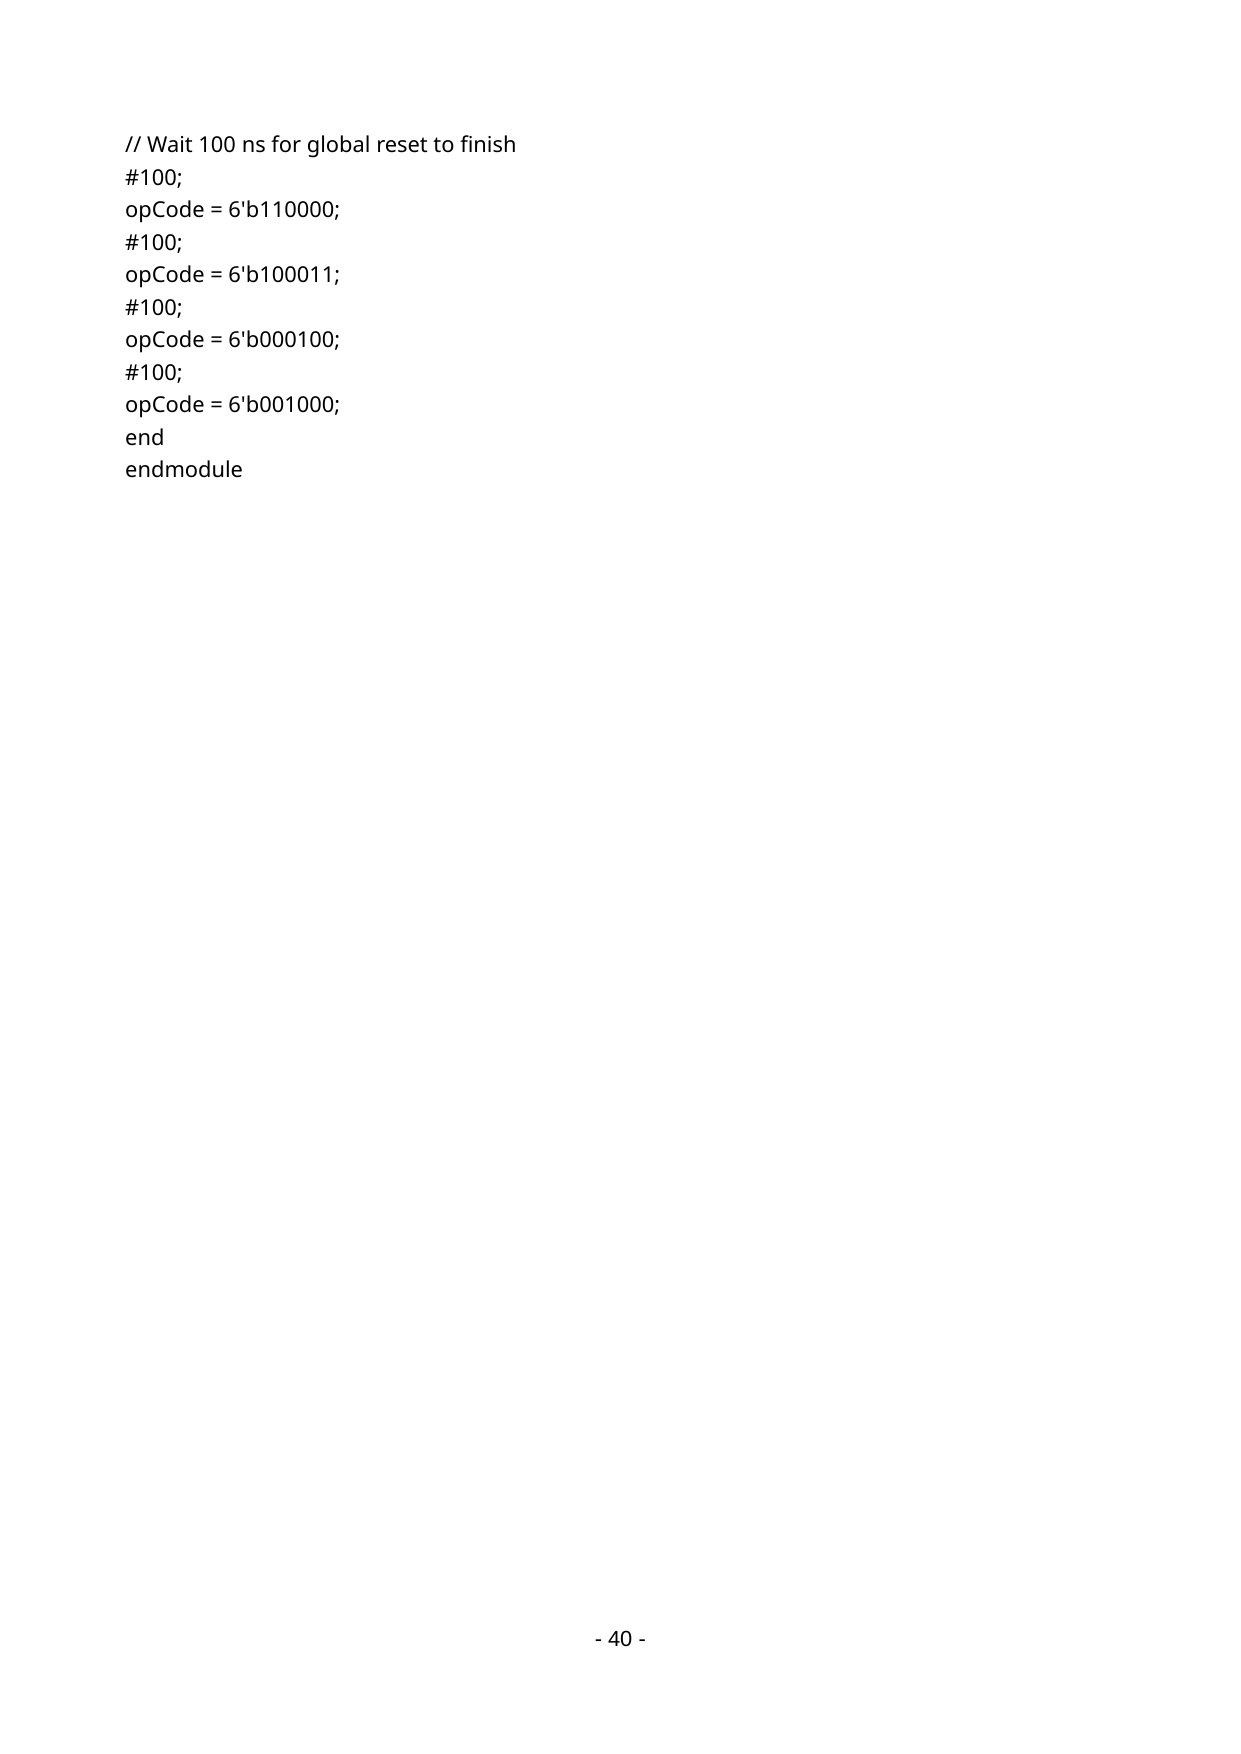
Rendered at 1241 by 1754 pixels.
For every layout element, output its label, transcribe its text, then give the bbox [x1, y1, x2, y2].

text opCode = 6'b001000; [125, 388, 1115, 420]
text opCode = 6'b100011; [125, 258, 1115, 290]
text endmodule [125, 453, 1115, 485]
text #100; [125, 225, 1115, 258]
text opCode = 6'b110000; [125, 193, 1115, 225]
text opCode = 6'b000100; [125, 323, 1115, 355]
text // Wait 100 ns for global reset to finish [125, 128, 1115, 160]
text end [125, 420, 1115, 453]
text #100; [125, 355, 1115, 388]
text #100; [125, 160, 1115, 193]
text #100; [125, 290, 1115, 323]
